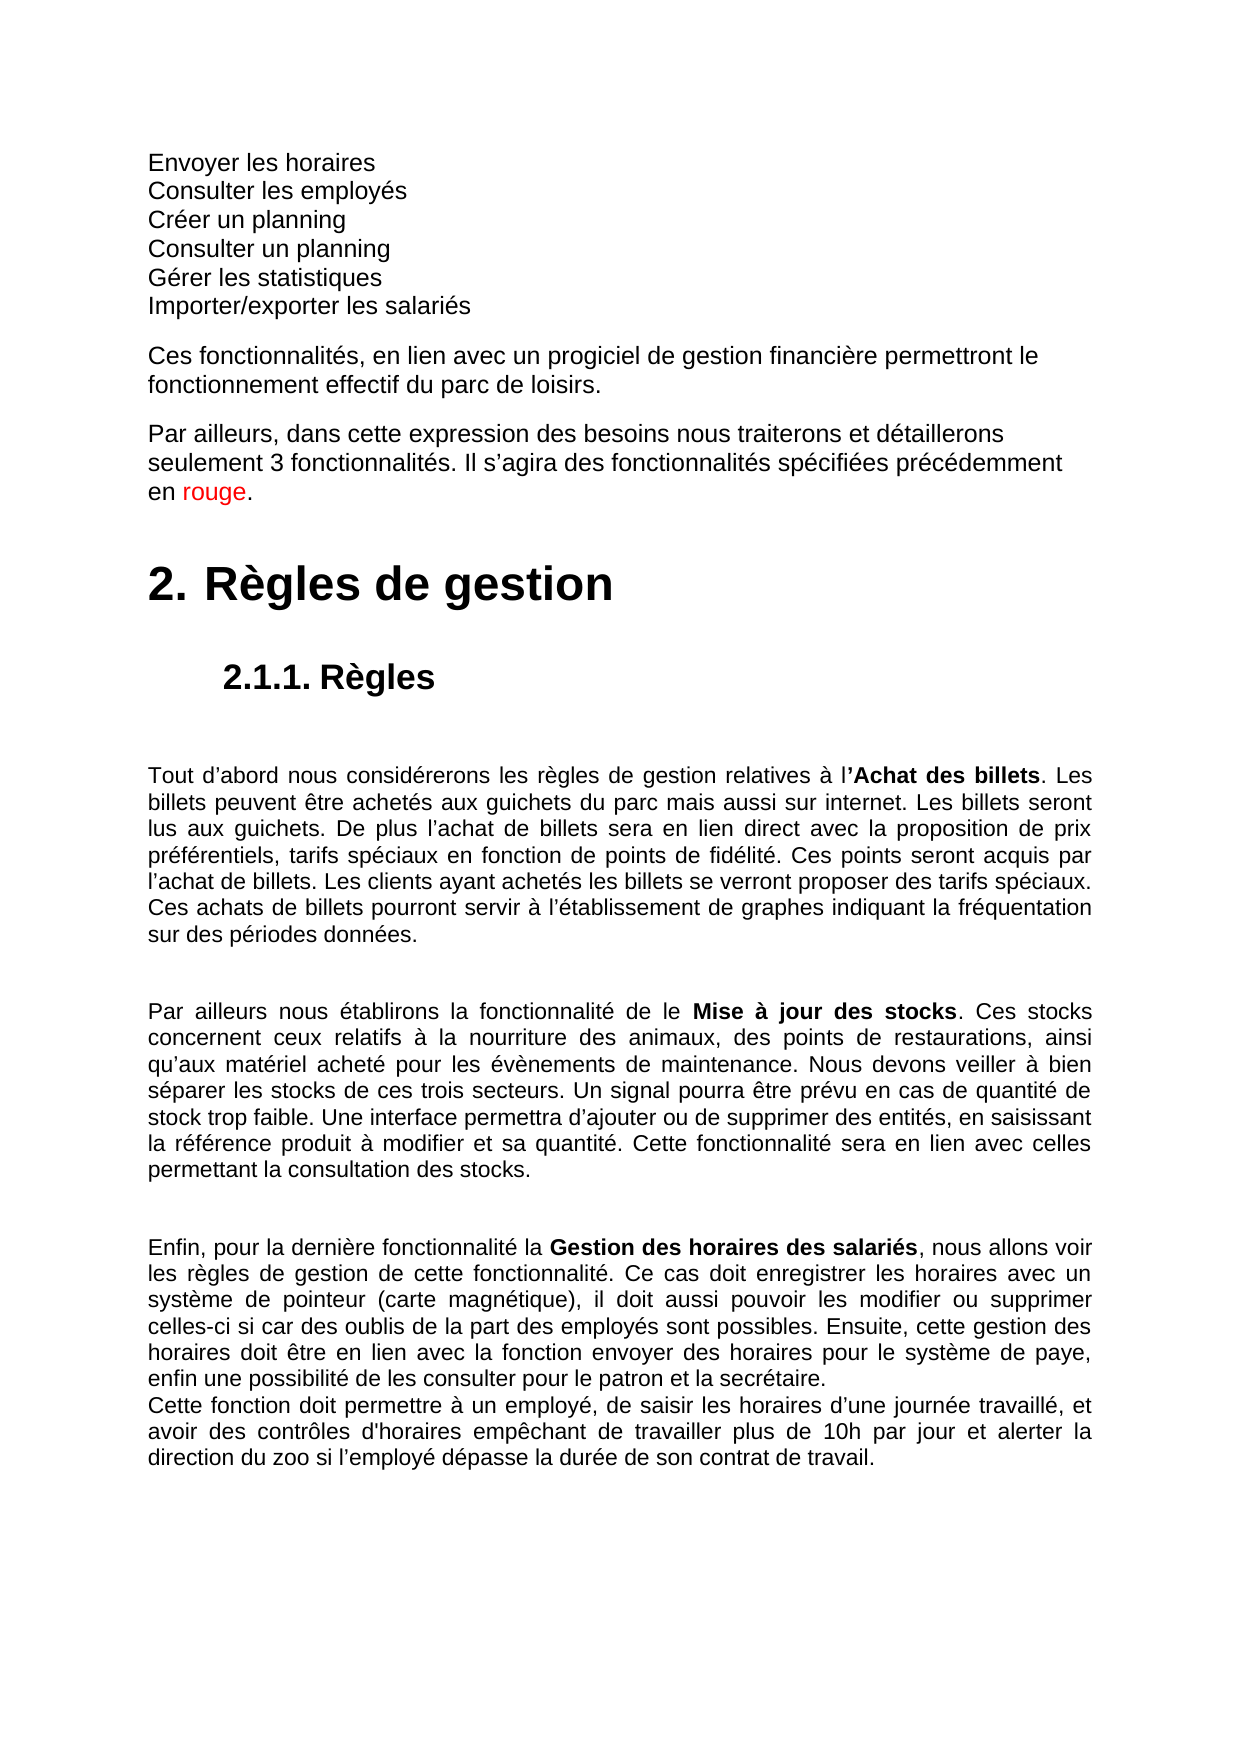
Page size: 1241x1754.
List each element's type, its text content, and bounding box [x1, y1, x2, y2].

text Enfin, pour la dernière fonctionnalité la Gestion des horaires des salariés, nous allons voir les règles de gestion de cette fonctionnalité. Ce cas doit enregistrer les horaires avec un système de pointeur (carte magnétique), il doit aussi pouvoir les modifier ou supprimer celles-ci si car des oublis de la part des employés sont possibles. Ensuite, cette gestion des horaires doit être en lien avec la fonction envoyer des horaires pour le système de paye, enfin une possibilité de les consulter pour le patron et la secrétaire. [148, 1233, 1093, 1392]
subtitle 2.1.1. Règles [223, 656, 1093, 697]
text Consulter un planning [148, 234, 1093, 263]
text Tout d’abord nous considérerons les règles de gestion relatives à l’Achat des billets. Les billets peuvent être achetés aux guichets du parc mais aussi sur internet. Les billets seront lus aux guichets. De plus l’achat de billets sera en lien direct avec la proposition de prix préférentiels, tarifs spéciaux en fonction de points de fidélité. Ces points seront acquis par l’achat de billets. Les clients ayant achetés les billets se verront proposer des tarifs spéciaux. Ces achats de billets pourront servir à l’établissement de graphes indiquant la fréquentation sur des périodes données. [148, 762, 1093, 947]
text Gérer les statistiques [148, 263, 1093, 291]
text Créer un planning [148, 205, 1093, 234]
text Par ailleurs, dans cette expression des besoins nous traiterons et détaillerons seulement 3 fonctionnalités. Il s’agira des fonctionnalités spécifiées précédemment en rouge. [148, 419, 1093, 506]
text Par ailleurs nous établirons la fonctionnalité de le Mise à jour des stocks. Ces stocks concernent ceux relatifs à la nourriture des animaux, des points de restaurations, ainsi qu’aux matériel acheté pour les évènements de maintenance. Nous devons veiller à bien séparer les stocks de ces trois secteurs. Un signal pourra être prévu en cas de quantité de stock trop faible. Une interface permettra d’ajouter ou de supprimer des entités, en saisissant la référence produit à modifier et sa quantité. Cette fonctionnalité sera en lien avec celles permettant la consultation des stocks. [148, 998, 1093, 1182]
text Cette fonction doit permettre à un employé, de saisir les horaires d’une journée travaillé, et avoir des contrôles d'horaires empêchant de travailler plus de 10h par jour et alerter la direction du zoo si l’employé dépasse la durée de son contrat de travail. [148, 1392, 1093, 1471]
text Importer/exporter les salariés [148, 291, 1093, 320]
text Consulter les employés [148, 176, 1093, 205]
subtitle 2. Règles de gestion [148, 556, 1093, 611]
text Ces fonctionnalités, en lien avec un progiciel de gestion financière permettront le fonctionnement effectif du parc de loisirs. [148, 341, 1093, 398]
text Envoyer les horaires [148, 148, 1093, 176]
